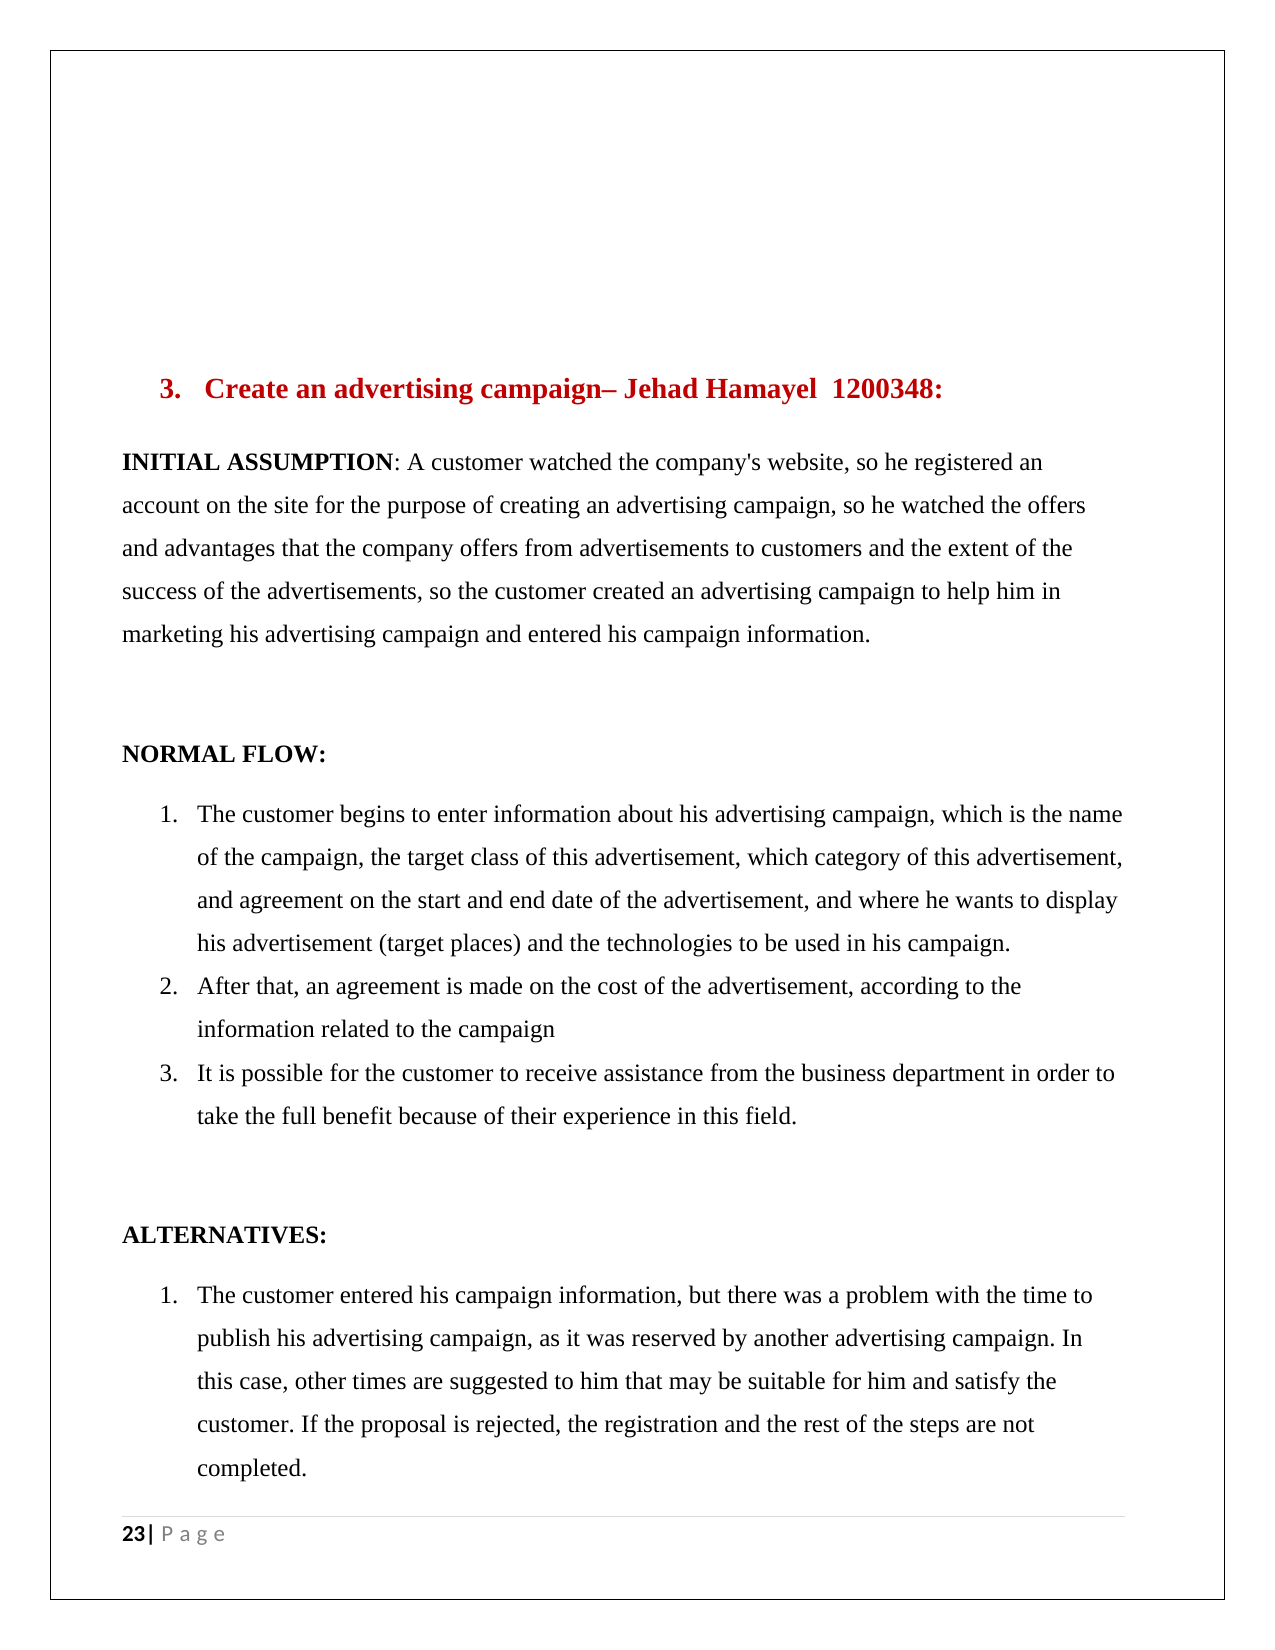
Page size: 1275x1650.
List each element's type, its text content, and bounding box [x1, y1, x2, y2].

list After that, an agreement is made on the cost of the advertisement, according to the information related to the campaign [159, 971, 1125, 1043]
list The customer entered his campaign information, but there was a problem with the time to publish his advertising campaign, as it was reserved by another advertising campaign. In this case, other times are suggested to him that may be suitable for him and satisfy the customer. If the proposal is rejected, the registration and the rest of the steps are not completed. [159, 1280, 1125, 1481]
text ALTERNATIVES: [122, 1220, 1125, 1249]
list Create an advertising campaign– Jehad Hamayel 1200348: [159, 371, 1125, 404]
list The customer begins to enter information about his advertising campaign, which is the name of the campaign, the target class of this advertisement, which category of this advertisement, and agreement on the start and end date of the advertisement, and where he wants to display his advertisement (target places) and the technologies to be used in his campaign. [159, 799, 1125, 957]
text NORMAL FLOW: [122, 739, 1125, 768]
list It is possible for the customer to receive assistance from the business department in order to take the full benefit because of their experience in this field. [159, 1058, 1125, 1129]
text INITIAL ASSUMPTION: A customer watched the company's website, so he registered an account on the site for the purpose of creating an advertising campaign, so he watched the offers and advantages that the company offers from advertisements to customers and the extent of the success of the advertisements, so the customer created an advertising campaign to help him in marketing his advertising campaign and entered his campaign information. [122, 447, 1125, 648]
